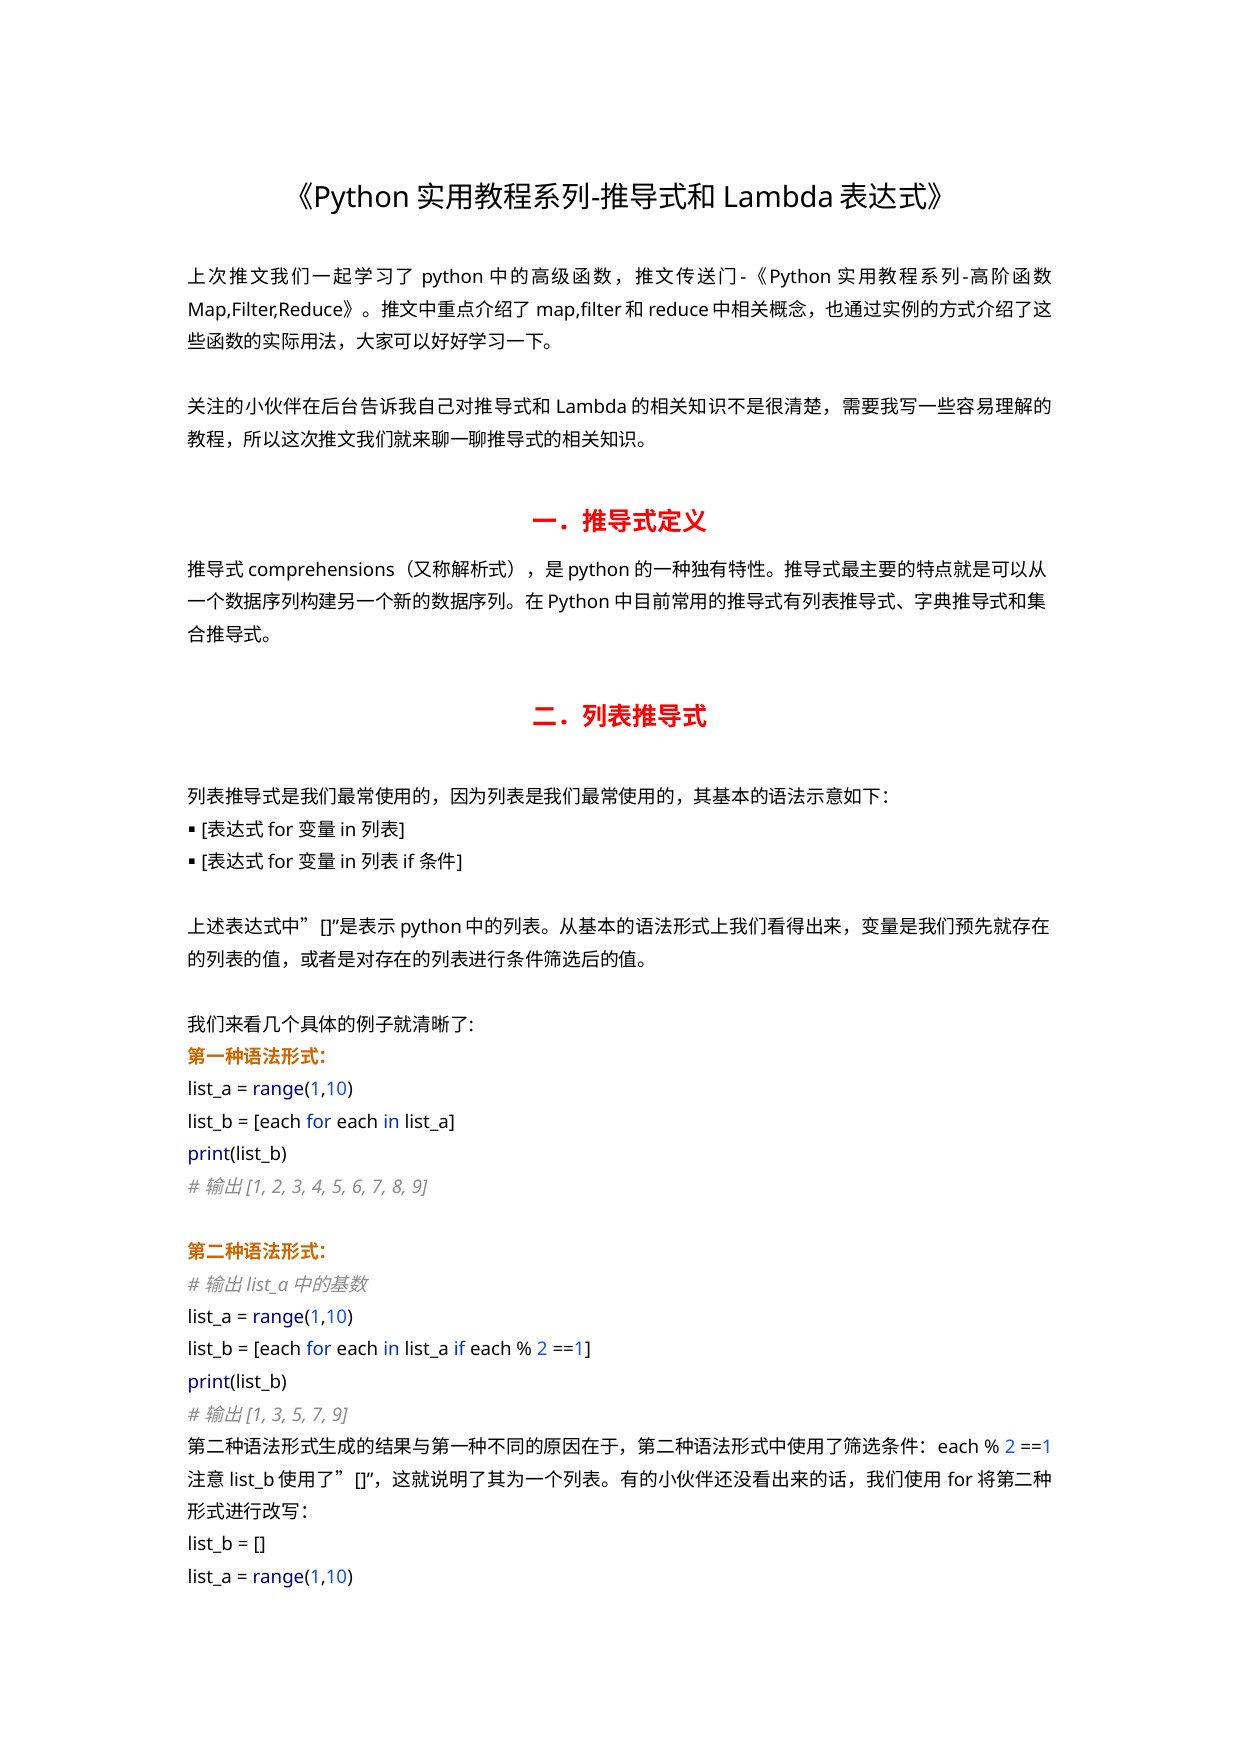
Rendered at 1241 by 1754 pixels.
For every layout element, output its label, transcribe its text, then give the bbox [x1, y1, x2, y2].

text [187, 1527, 1053, 1592]
text 注意list_b使用了”[]”，这就说明了其为一个列表。有的小伙伴还没看出来的话，我们使用for将第二种形式进行改写： [187, 1462, 1053, 1527]
text 二．列表推导式 [187, 682, 1053, 747]
text 第二种语法形式生成的结果与第一种不同的原因在于，第二种语法形式中使用了筛选条件：each % 2 ==1 [187, 1429, 1053, 1462]
text # 输出 list_a中的基数 [187, 1267, 1053, 1299]
text 我们来看几个具体的例子就清晰了: [187, 1007, 1053, 1039]
text 第二种语法形式： [187, 1234, 1053, 1267]
text list_a = range(1,10) list_b = [each for each in list_a if each % 2 ==1] print(list_b) # 输出 [1, 3, 5, 7, 9] [187, 1299, 1053, 1429]
text 关注的小伙伴在后台告诉我自己对推导式和Lambda的相关知识不是很清楚，需要我写一些容易理解的教程，所以这次推文我们就来聊一聊推导式的相关知识。 [187, 389, 1053, 454]
text 一．推导式定义 [187, 487, 1053, 552]
text [表达式 for 变量 in 列表] [187, 812, 1053, 844]
text 上述表达式中”[]”是表示python中的列表。从基本的语法形式上我们看得出来，变量是我们预先就存在的列表的值，或者是对存在的列表进行条件筛选后的值。 [187, 909, 1053, 974]
text 列表推导式是我们最常使用的，因为列表是我们最常使用的，其基本的语法示意如下： [187, 779, 1053, 812]
text 上次推文我们一起学习了python中的高级函数，推文传送门-《Python实用教程系列-高阶函数Map,Filter,Reduce》。推文中重点介绍了map,filter和reduce中相关概念，也通过实例的方式介绍了这些函数的实际用法，大家可以好好学习一下。 [187, 259, 1053, 357]
text list_a = range(1,10) list_b = [each for each in list_a] print(list_b) [187, 1072, 1053, 1169]
text 推导式 comprehensions（又称解析式），是 python 的一种独有特性。推导式最主要的特点就是可以从一个数据序列构建另一个新的数据序列。在Python 中目前常用的推导式有列表推导式、字典推导式和集合推导式。 [187, 552, 1053, 649]
text [表达式 for 变量 in 列表 if 条件] [187, 844, 1053, 877]
text # 输出 [1, 2, 3, 4, 5, 6, 7, 8, 9] [187, 1169, 1053, 1202]
text 第一种语法形式： [187, 1039, 1053, 1072]
text 《Python实用教程系列-推导式和Lambda表达式》 [187, 162, 1053, 227]
